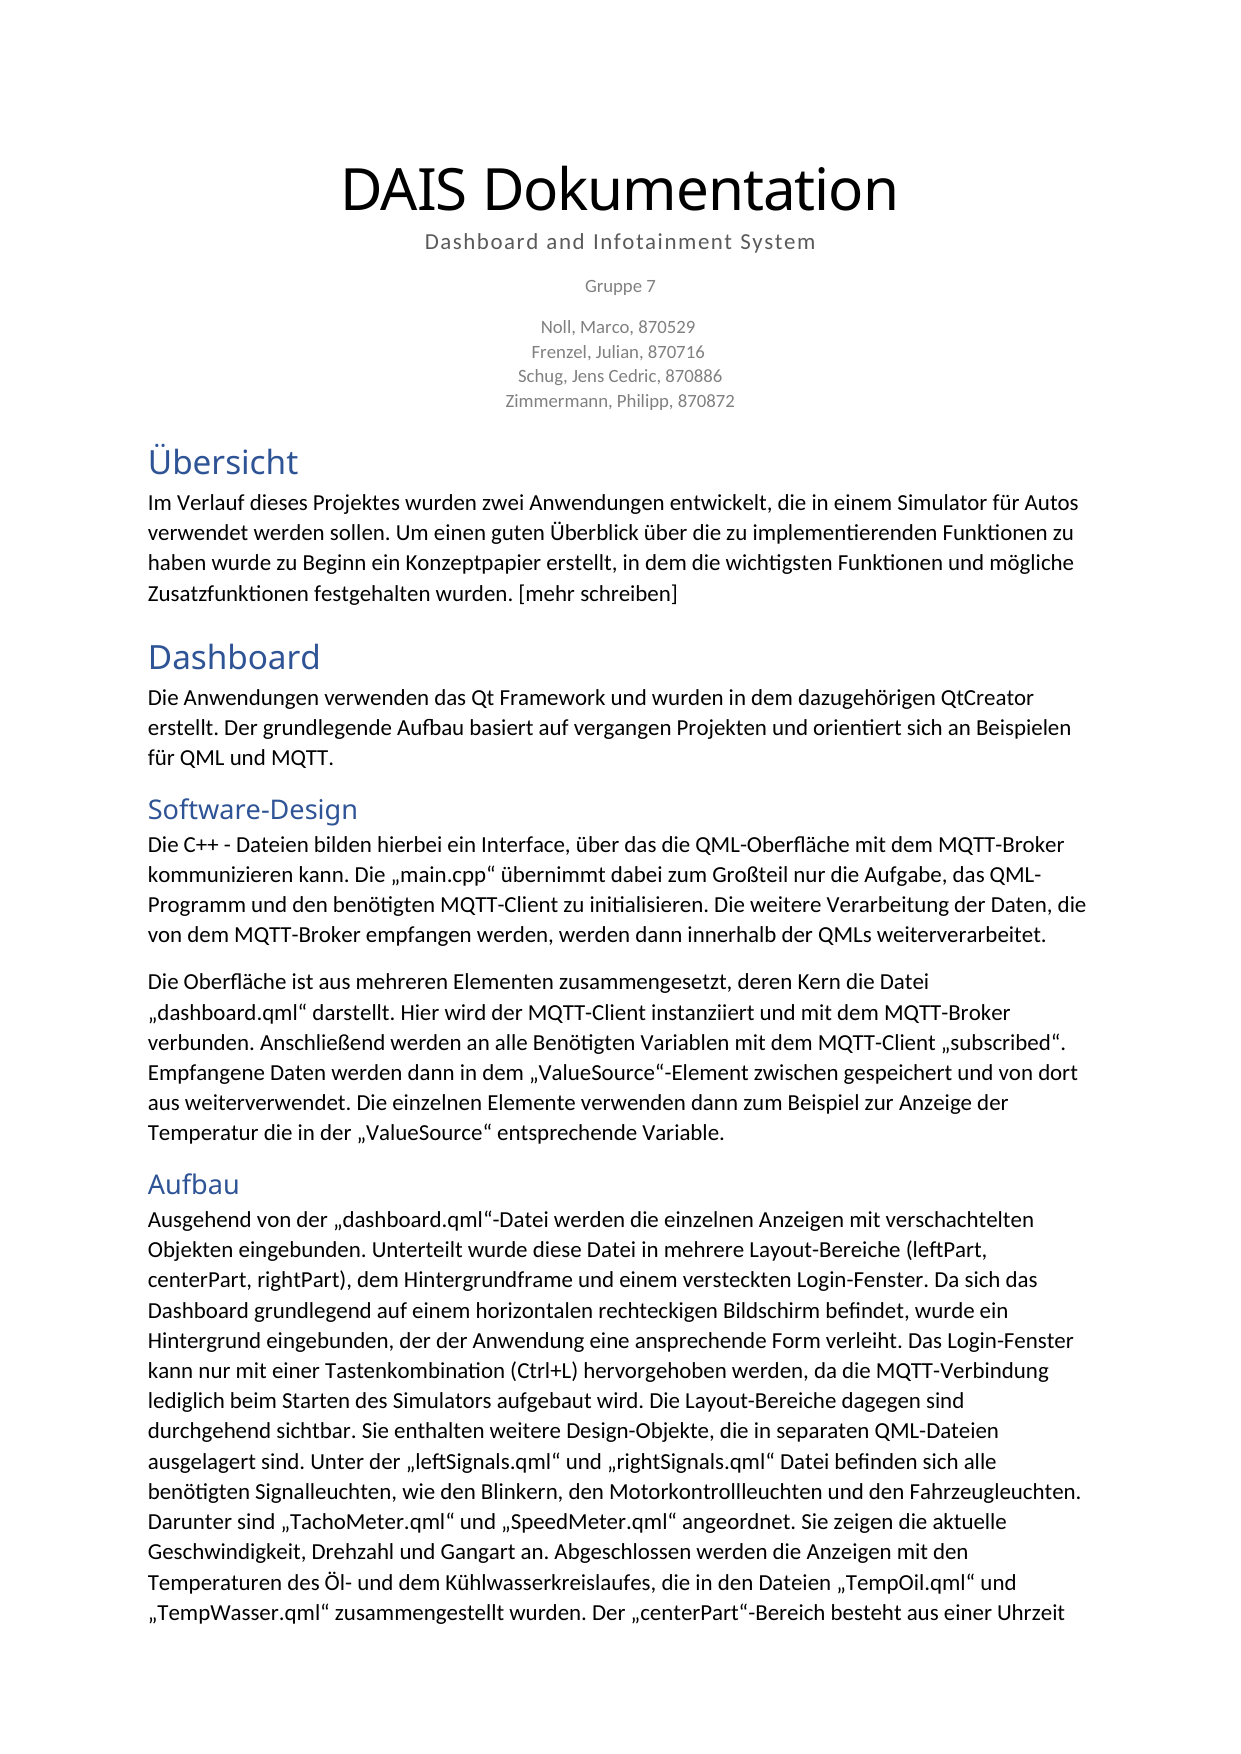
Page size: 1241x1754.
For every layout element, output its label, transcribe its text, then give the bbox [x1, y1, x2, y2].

subtitle Aufbau [148, 1165, 1093, 1202]
subtitle Dashboard and Infotainment System [148, 227, 1093, 255]
subtitle Dashboard [148, 634, 1093, 679]
subtitle Software-Design [148, 790, 1093, 827]
text Die Anwendungen verwenden das Qt Framework und wurden in dem dazugehörigen QtCreator erstellt. Der grundlegende Aufbau basiert auf vergangen Projekten und orientiert sich an Beispielen für QML und MQTT. [148, 683, 1093, 771]
title DAIS Dokumentation [148, 148, 1093, 227]
text Die C++ - Dateien bilden hierbei ein Interface, über das die QML-Oberfläche mit dem MQTT-Broker kommunizieren kann. Die „main.cpp“ übernimmt dabei zum Großteil nur die Aufgabe, das QML-Programm und den benötigten MQTT-Client zu initialisieren. Die weitere Verarbeitung der Daten, die von dem MQTT-Broker empfangen werden, werden dann innerhalb der QMLs weiterverarbeitet. [148, 830, 1093, 948]
text Noll, Marco, 870529 Frenzel, Julian, 870716 Schug, Jens Cedric, 870886 Zimmermann, Philipp, 870872 [148, 315, 1093, 412]
text Gruppe 7 [148, 274, 1093, 297]
subtitle Übersicht [148, 439, 1093, 484]
text Die Oberfläche ist aus mehreren Elementen zusammengesetzt, deren Kern die Datei „dashboard.qml“ darstellt. Hier wird der MQTT-Client instanziiert und mit dem MQTT-Broker verbunden. Anschließend werden an alle Benötigten Variablen mit dem MQTT-Client „subscribed“. Empfangene Daten werden dann in dem „ValueSource“-Element zwischen gespeichert und von dort aus weiterverwendet. Die einzelnen Elemente verwenden dann zum Beispiel zur Anzeige der Temperatur die in der „ValueSource“ entsprechende Variable. [148, 967, 1093, 1146]
text Im Verlauf dieses Projektes wurden zwei Anwendungen entwickelt, die in einem Simulator für Autos verwendet werden sollen. Um einen guten Überblick über die zu implementierenden Funktionen zu haben wurde zu Beginn ein Konzeptpapier erstellt, in dem die wichtigsten Funktionen und mögliche Zusatzfunktionen festgehalten wurden. [mehr schreiben] [148, 488, 1093, 607]
